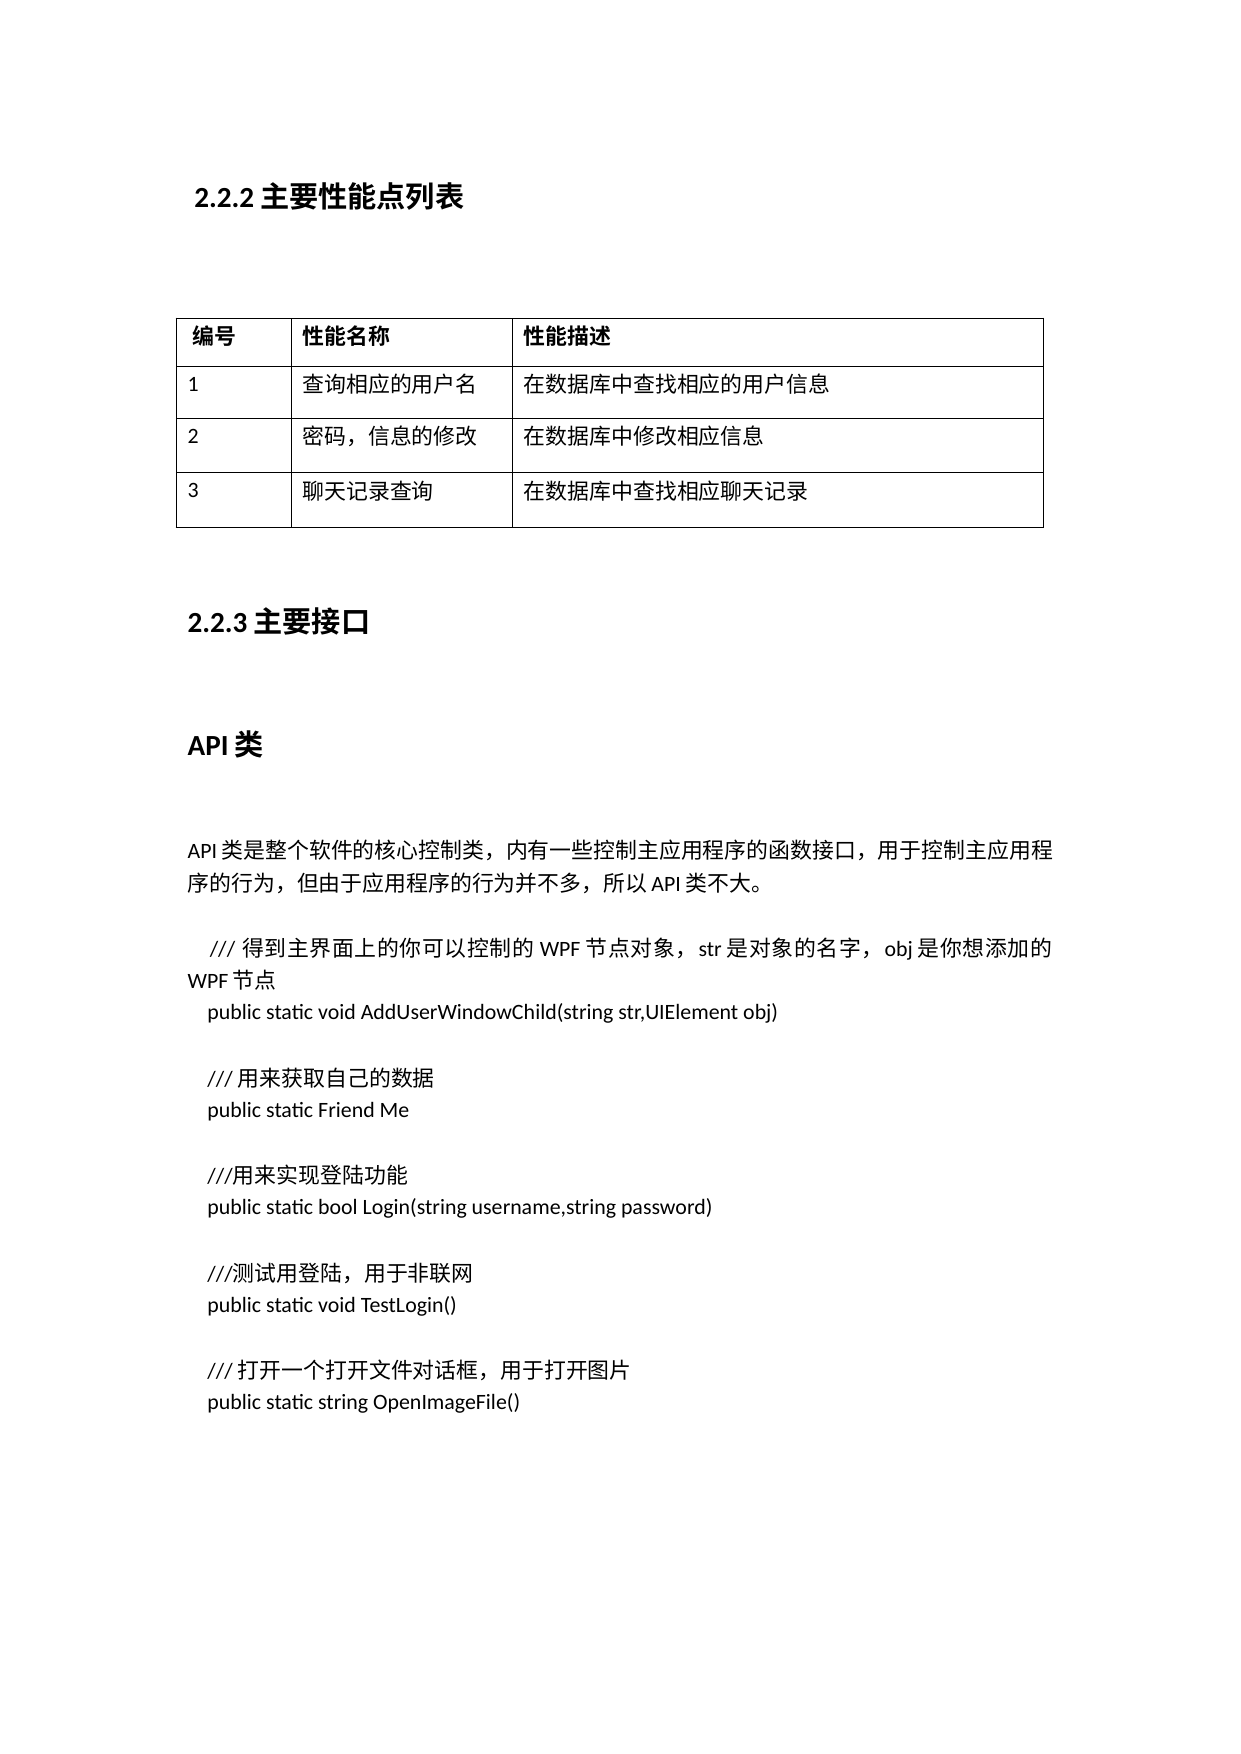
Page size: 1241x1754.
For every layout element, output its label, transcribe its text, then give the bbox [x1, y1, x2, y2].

table_cell 在数据库中查找相应聊天记录 [513, 473, 1043, 527]
table_cell 2 [177, 419, 291, 472]
table_header 性能名称 [292, 319, 512, 366]
text public static void AddUserWindowChild(string str,UIElement obj) [187, 996, 1053, 1028]
text public static void TestLogin() [187, 1288, 1053, 1321]
table_header 性能描述 [513, 319, 1043, 366]
table_cell 1 [177, 367, 291, 418]
subtitle 2.2.2主要性能点列表 [187, 162, 1053, 227]
text API类是整个软件的核心控制类，内有一些控制主应用程序的函数接口，用于控制主应用程序的行为，但由于应用程序的行为并不多，所以API类不大。 [187, 833, 1053, 898]
text /// 打开一个打开文件对话框，用于打开图片 [187, 1353, 1053, 1386]
text /// 得到主界面上的你可以控制的WPF节点对象，str是对象的名字，obj是你想添加的WPF节点 [187, 931, 1053, 996]
text public static Friend Me [187, 1093, 1053, 1126]
table_cell 聊天记录查询 [292, 473, 512, 527]
table_cell 查询相应的用户名 [292, 367, 512, 418]
table_cell 3 [177, 473, 291, 527]
text ///测试用登陆，用于非联网 [187, 1256, 1053, 1288]
text public static bool Login(string username,string password) [187, 1191, 1053, 1223]
text ///用来实现登陆功能 [187, 1158, 1053, 1191]
table_cell 密码，信息的修改 [292, 419, 512, 472]
table_cell 在数据库中查找相应的用户信息 [513, 367, 1043, 418]
table_header 编号 [177, 319, 291, 366]
subtitle API类 [187, 710, 1053, 775]
text public static string OpenImageFile() [187, 1386, 1053, 1418]
table_cell 在数据库中修改相应信息 [513, 419, 1043, 472]
text /// 用来获取自己的数据 [187, 1061, 1053, 1093]
subtitle 2.2.3主要接口 [187, 587, 1053, 652]
